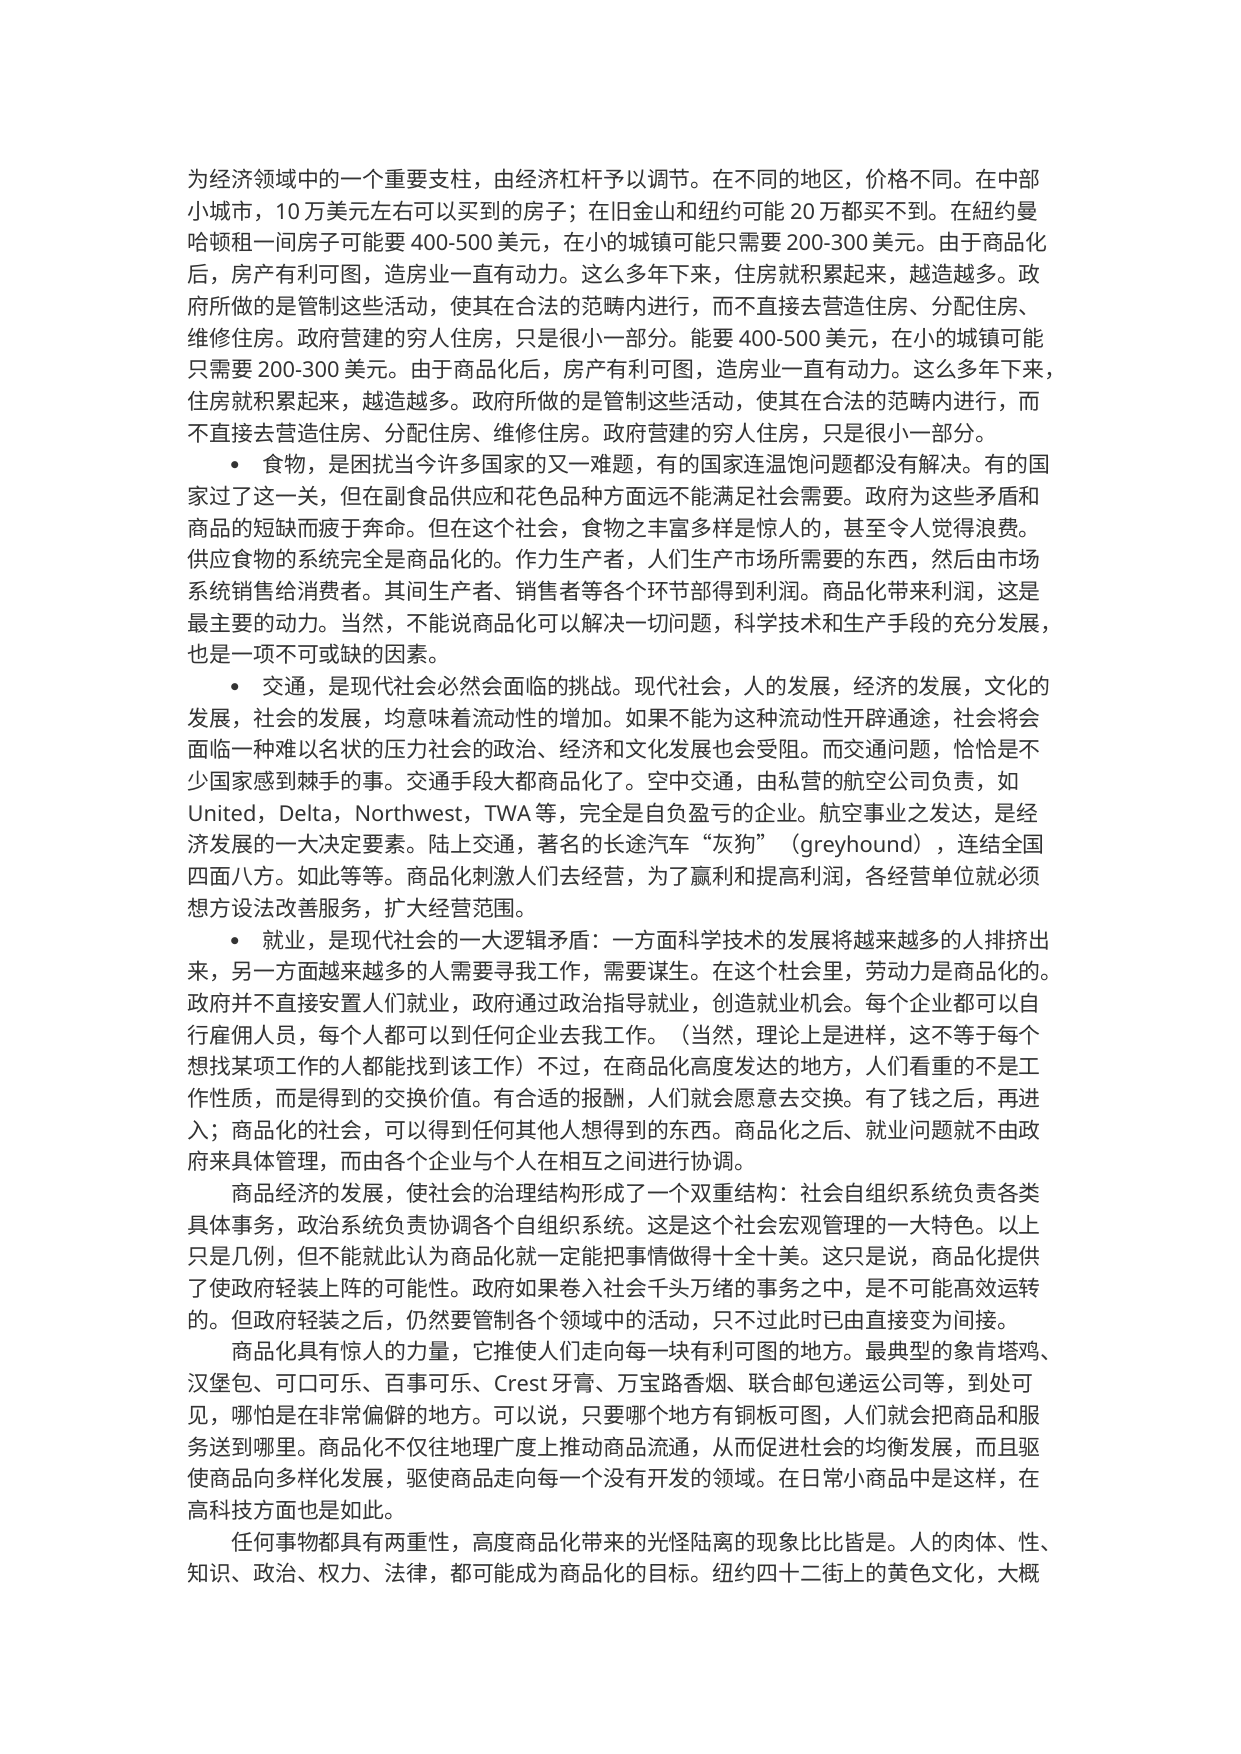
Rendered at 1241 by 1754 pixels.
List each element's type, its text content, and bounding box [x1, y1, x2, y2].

list 交通，是现代社会必然会面临的挑战。现代社会，人的发展，经济的发展，文化的发展，社会的发展，均意味着流动性的增加。如果不能为这种流动性开辟通途，社会将会面临一种难以名状的压力社会的政治、经济和文化发展也会受阻。而交通问题，恰恰是不少国家感到棘手的事。交通手段大都商品化了。空中交通，由私营的航空公司负责，如United，Delta，Northwest，TWA等，完全是自负盈亏的企业。航空事业之发达，是经济发展的一大决定要素。陆上交通，著名的长途汽车“灰狗”（greyhound），连结全国四面八方。如此等等。商品化刺激人们去经营，为了赢利和提高利润，各经营单位就必须想方设法改善服务，扩大经营范围。 [187, 669, 1053, 923]
list 就业，是现代社会的一大逻辑矛盾：一方面科学技术的发展将越来越多的人排挤出来，另一方面越来越多的人需要寻我工作，需要谋生。在这个杜会里，劳动力是商品化的。政府并不直接安置人们就业，政府通过政治指导就业，创造就业机会。每个企业都可以自行雇佣人员，每个人都可以到任何企业去我工作。（当然，理论上是进样，这不等于每个想找某项工作的人都能找到该工作）不过，在商品化高度发达的地方，人们看重的不是工作性质，而是得到的交换价值。有合适的报酬，人们就会愿意去交换。有了钱之后，再进入；商品化的社会，可以得到任何其他人想得到的东西。商品化之后、就业问题就不由政府来具体管理，而由各个企业与个人在相互之间进行协调。 [187, 923, 1053, 1176]
list 食物，是困扰当今许多国家的又一难题，有的国家连温饱问题都没有解决。有的国家过了这一关，但在副食品供应和花色品种方面远不能满足社会需要。政府为这些矛盾和商品的短缺而疲于奔命。但在这个社会，食物之丰富多样是惊人的，甚至令人觉得浪费。供应食物的系统完全是商品化的。作力生产者，人们生产市场所需要的东西，然后由市场系统销售给消费者。其间生产者、销售者等各个环节部得到利润。商品化带来利润，这是最主要的动力。当然，不能说商品化可以解决一切问题，科学技术和生产手段的充分发展，也是一项不可或缺的因素。 [187, 447, 1053, 669]
text ​商品经济的发展，使社会的治理结构形成了一个双重结构：社会自组织系统负责各类具体事务，政治系统负责协调各个自组织系统。这是这个社会宏观管理的一大特色。以上只是几例，但不能就此认为商品化就一定能把事情做得十全十美。这只是说，商品化提供了使政府轻装上阵的可能性。政府如果卷入社会千头万绪的事务之中，是不可能髙效运转的。但政府轻装之后，仍然要管制各个领域中的活动，只不过此时已由直接变为间接。 [187, 1176, 1053, 1334]
text ​任何事物都具有两重性，高度商品化带来的光怪陆离的现象比比皆是。人的肉体、性、知识、政治、权力、法律，都可能成为商品化的目标。纽约四十二街上的黄色文化，大概也是商品化的一个重要产物。商品化，在不少方面腐蚀着社会，引出不少严重的社会问题。这些问题，反过来也会增加政治和行政系統的压力。 [187, 1524, 1053, 1588]
text ​商品化具有惊人的力量，它推使人们走向每一块有利可图的地方。最典型的象肯塔鸡、汉堡包、可口可乐、百事可乐、Crest牙膏、万宝路香烟、联合邮包递运公司等，到处可见，哪怕是在非常偏僻的地方。可以说，只要哪个地方有铜板可图，人们就会把商品和服务送到哪里。商品化不仅往地理广度上推动商品流通，从而促进杜会的均衡发展，而且驱使商品向多样化发展，驱使商品走向每一个没有开发的领域。在日常小商品中是这样，在高科技方面也是如此。 [187, 1334, 1053, 1524]
